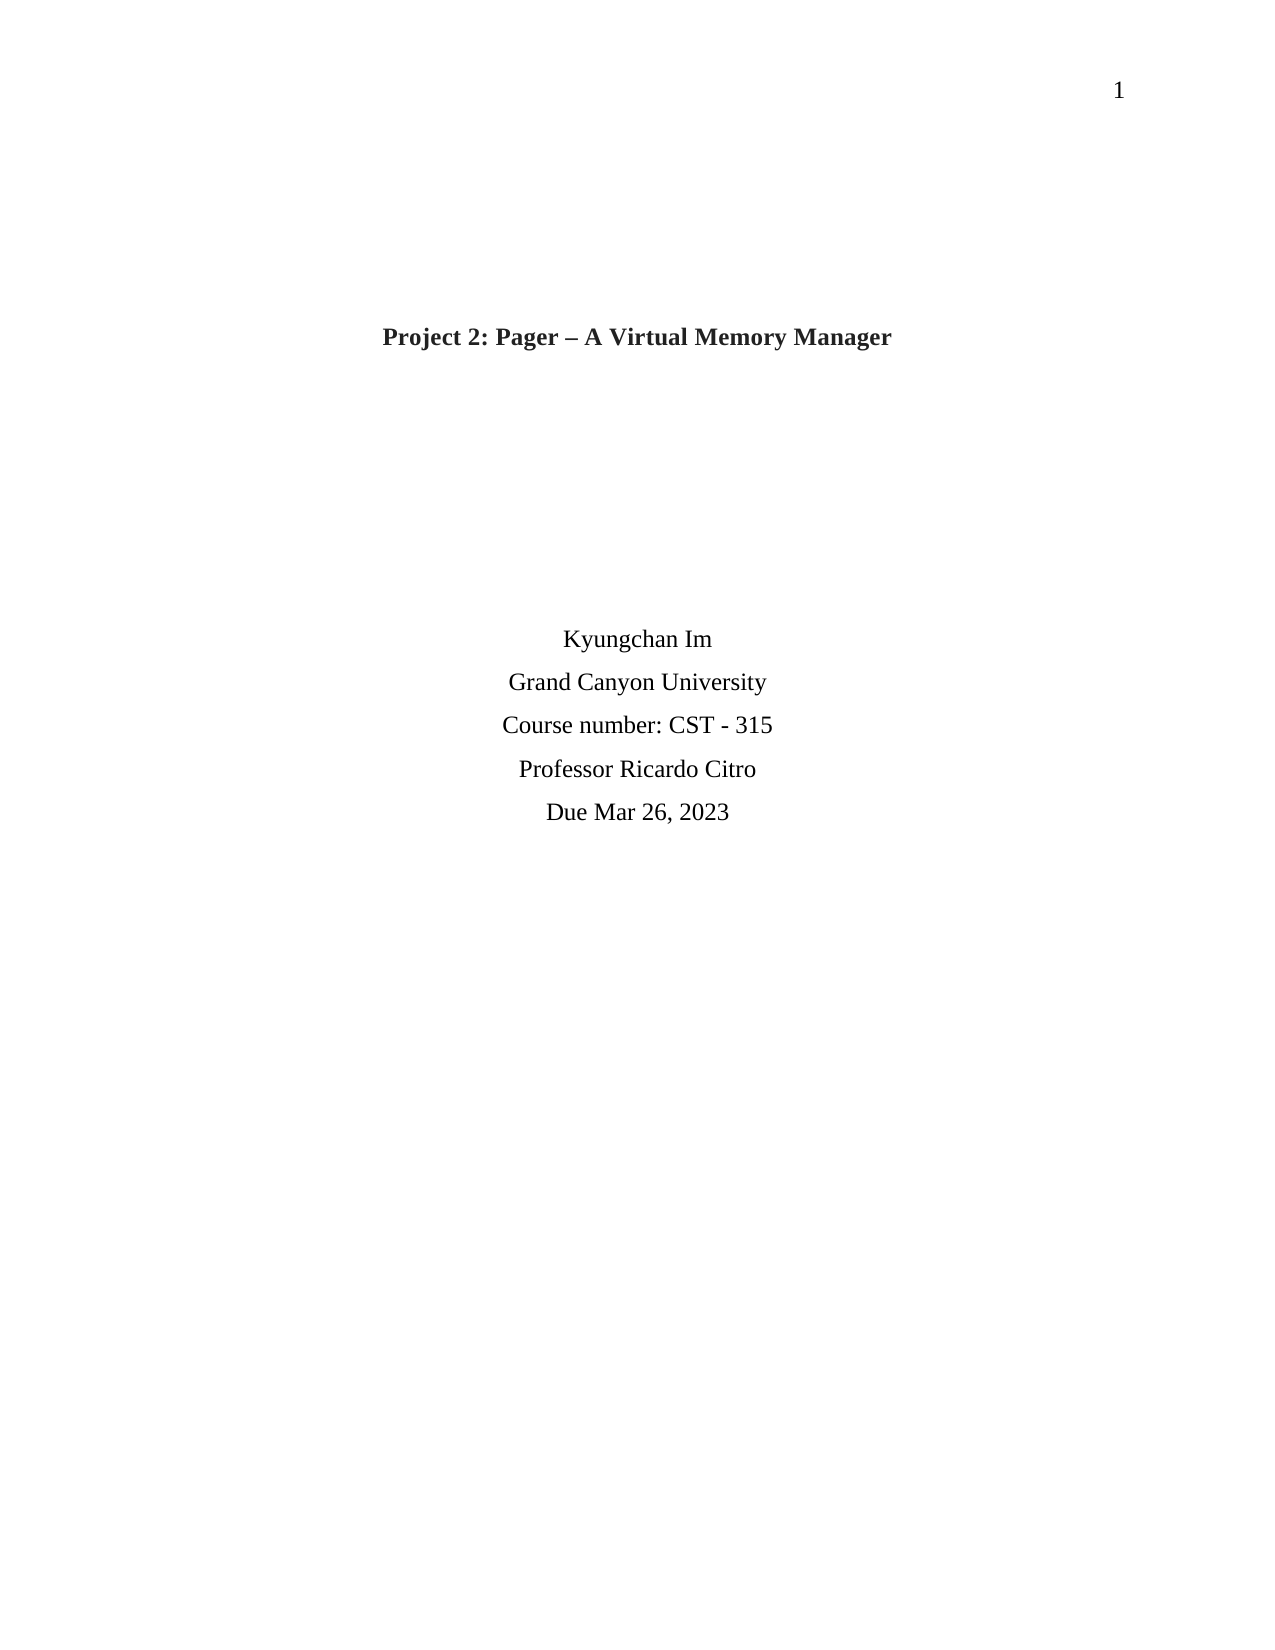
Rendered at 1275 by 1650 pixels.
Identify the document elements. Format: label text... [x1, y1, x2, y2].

text Due Mar 26, 2023 [150, 797, 1125, 826]
text Professor Ricardo Citro [150, 754, 1125, 782]
text Grand Canyon University [150, 667, 1125, 696]
text Project 2: Pager – A Virtual Memory Manager [150, 322, 1125, 351]
text Course number: CST - 315 [150, 711, 1125, 739]
text Kyungchan Im [150, 624, 1125, 653]
